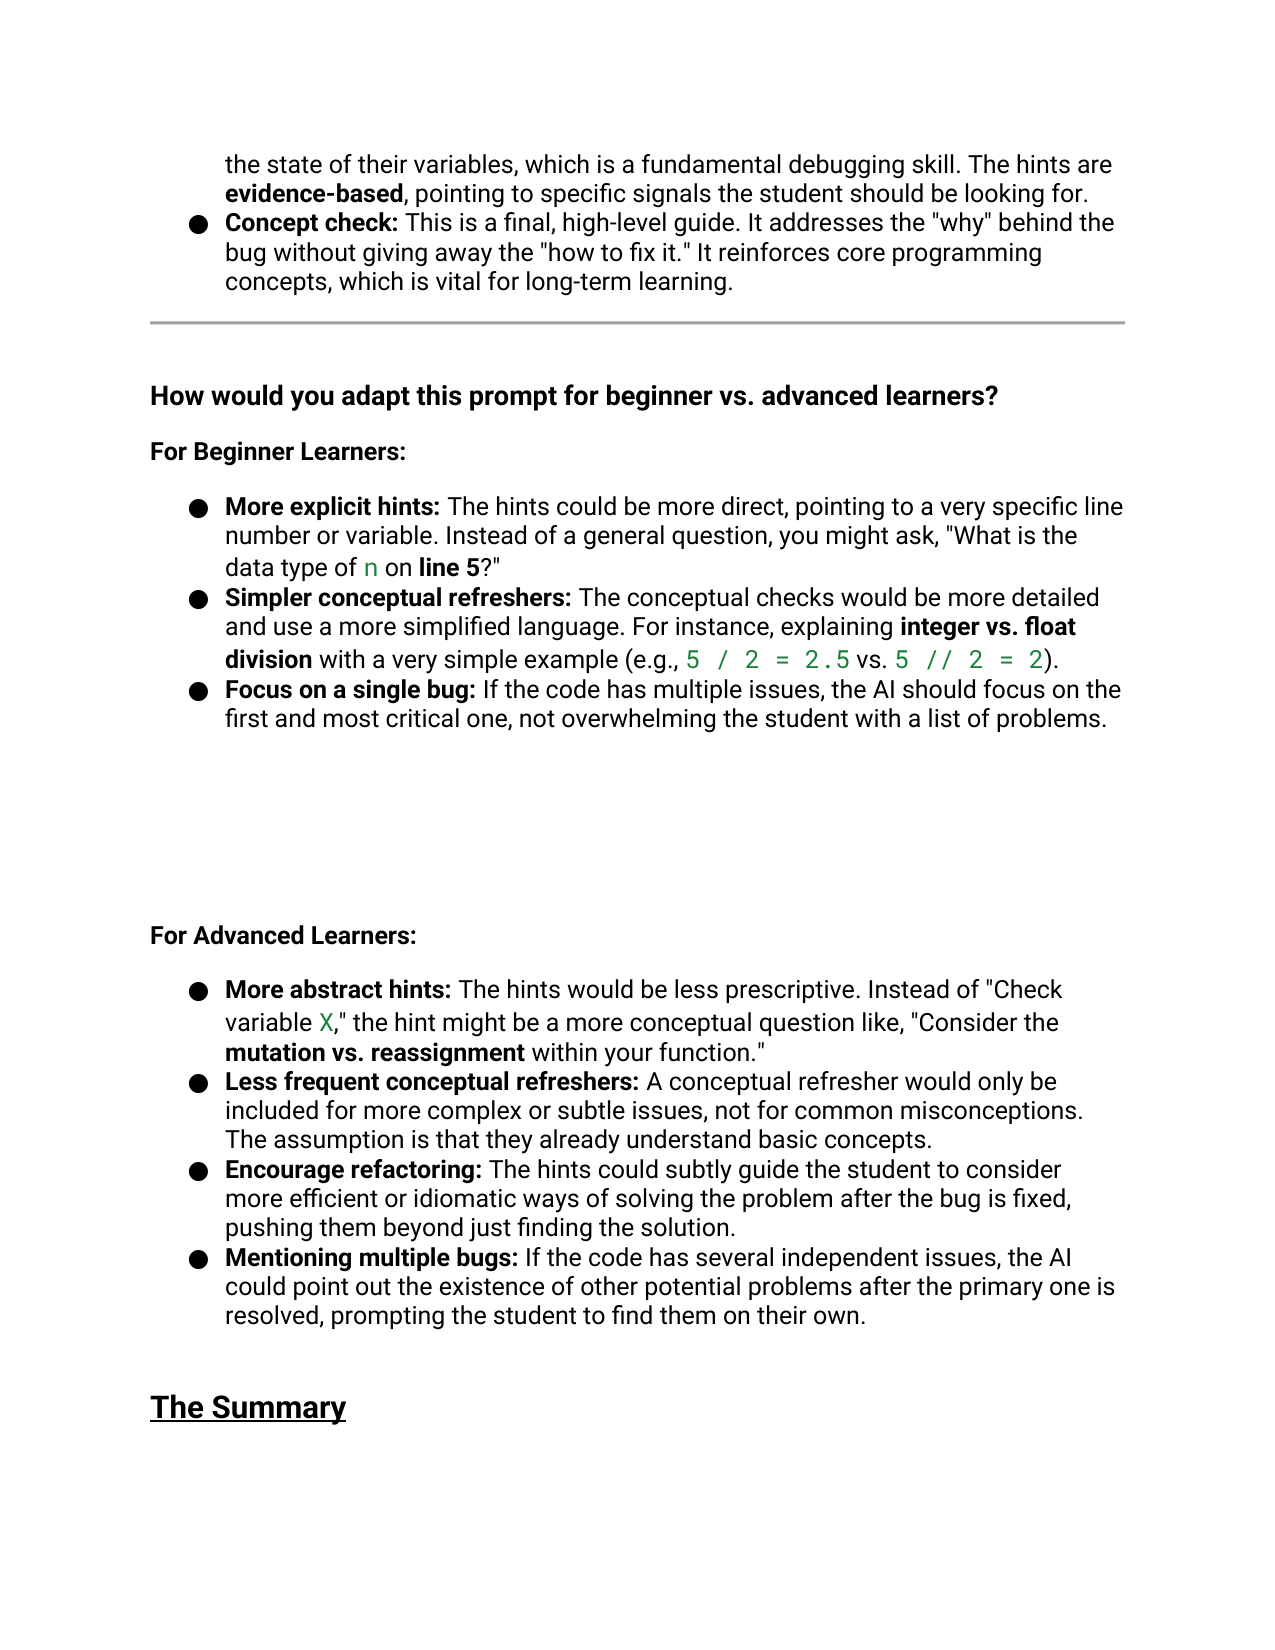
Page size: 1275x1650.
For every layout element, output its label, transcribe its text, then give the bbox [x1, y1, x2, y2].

list More explicit hints: The hints could be more direct, pointing to a very specific line number or variable. Instead of a general question, you might ask, "What is the data type of n on line 5?" [187, 492, 1125, 583]
list Simpler conceptual refreshers: The conceptual checks would be more detailed and use a more simplified language. For instance, explaining integer vs. float division with a very simple example (e.g., 5 / 2 = 2.5 vs. 5 // 2 = 2). [187, 583, 1125, 675]
text For Beginner Learners: [150, 437, 1125, 467]
list Less frequent conceptual refreshers: A conceptual refresher would only be included for more complex or subtle issues, not for common misconceptions. The assumption is that they already understand basic concepts. [187, 1067, 1125, 1155]
list Encourage refactoring: The hints could subtly guide the student to consider more efficient or idiomatic ways of solving the problem after the bug is fixed, pushing them beyond just finding the solution. [187, 1155, 1125, 1243]
subtitle How would you adapt this prompt for beginner vs. advanced learners? [150, 381, 1125, 412]
list Focus on a single bug: If the code has multiple issues, the AI should focus on the first and most critical one, not overwhelming the student with a list of problems. [187, 675, 1125, 733]
text For Advanced Learners: [150, 921, 1125, 951]
text The Summary [150, 1389, 1125, 1426]
list Mentioning multiple bugs: If the code has several independent issues, the AI could point out the existence of other potential problems after the primary one is resolved, prompting the student to find them on their own. [187, 1243, 1125, 1331]
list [187, 150, 1125, 208]
list More abstract hints: The hints would be less prescriptive. Instead of "Check variable X," the hint might be a more conceptual question like, "Consider the mutation vs. reassignment within your function." [187, 976, 1125, 1067]
list Concept check: This is a final, high-level guide. It addresses the "why" behind the bug without giving away the "how to fix it." It reinforces core programming concepts, which is vital for long-term learning. [187, 208, 1125, 296]
